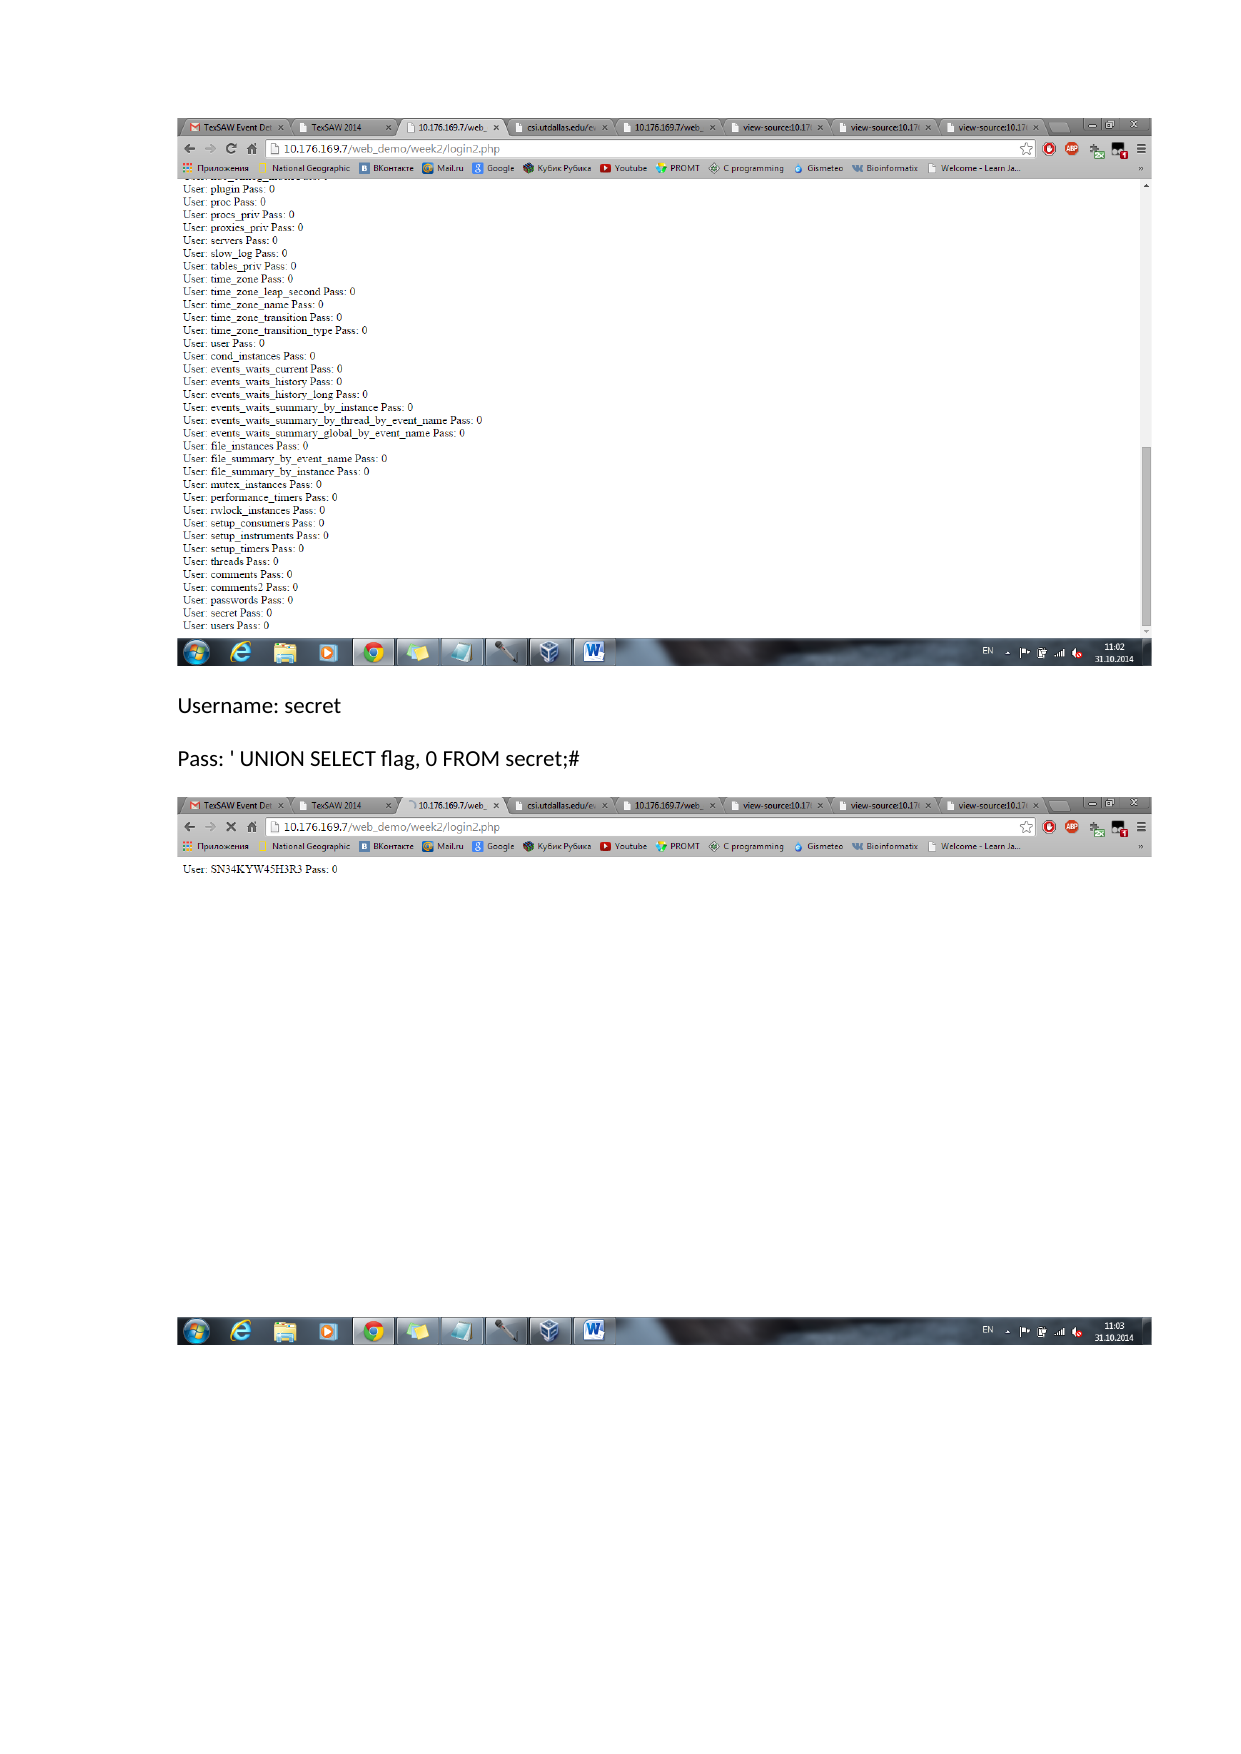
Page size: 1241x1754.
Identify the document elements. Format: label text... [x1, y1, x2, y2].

text Username: secret [177, 691, 1152, 719]
picture [177, 797, 1152, 1345]
picture [177, 118, 1152, 666]
text Pass: ' UNION SELECT flag, 0 FROM secret;# [177, 744, 1152, 772]
